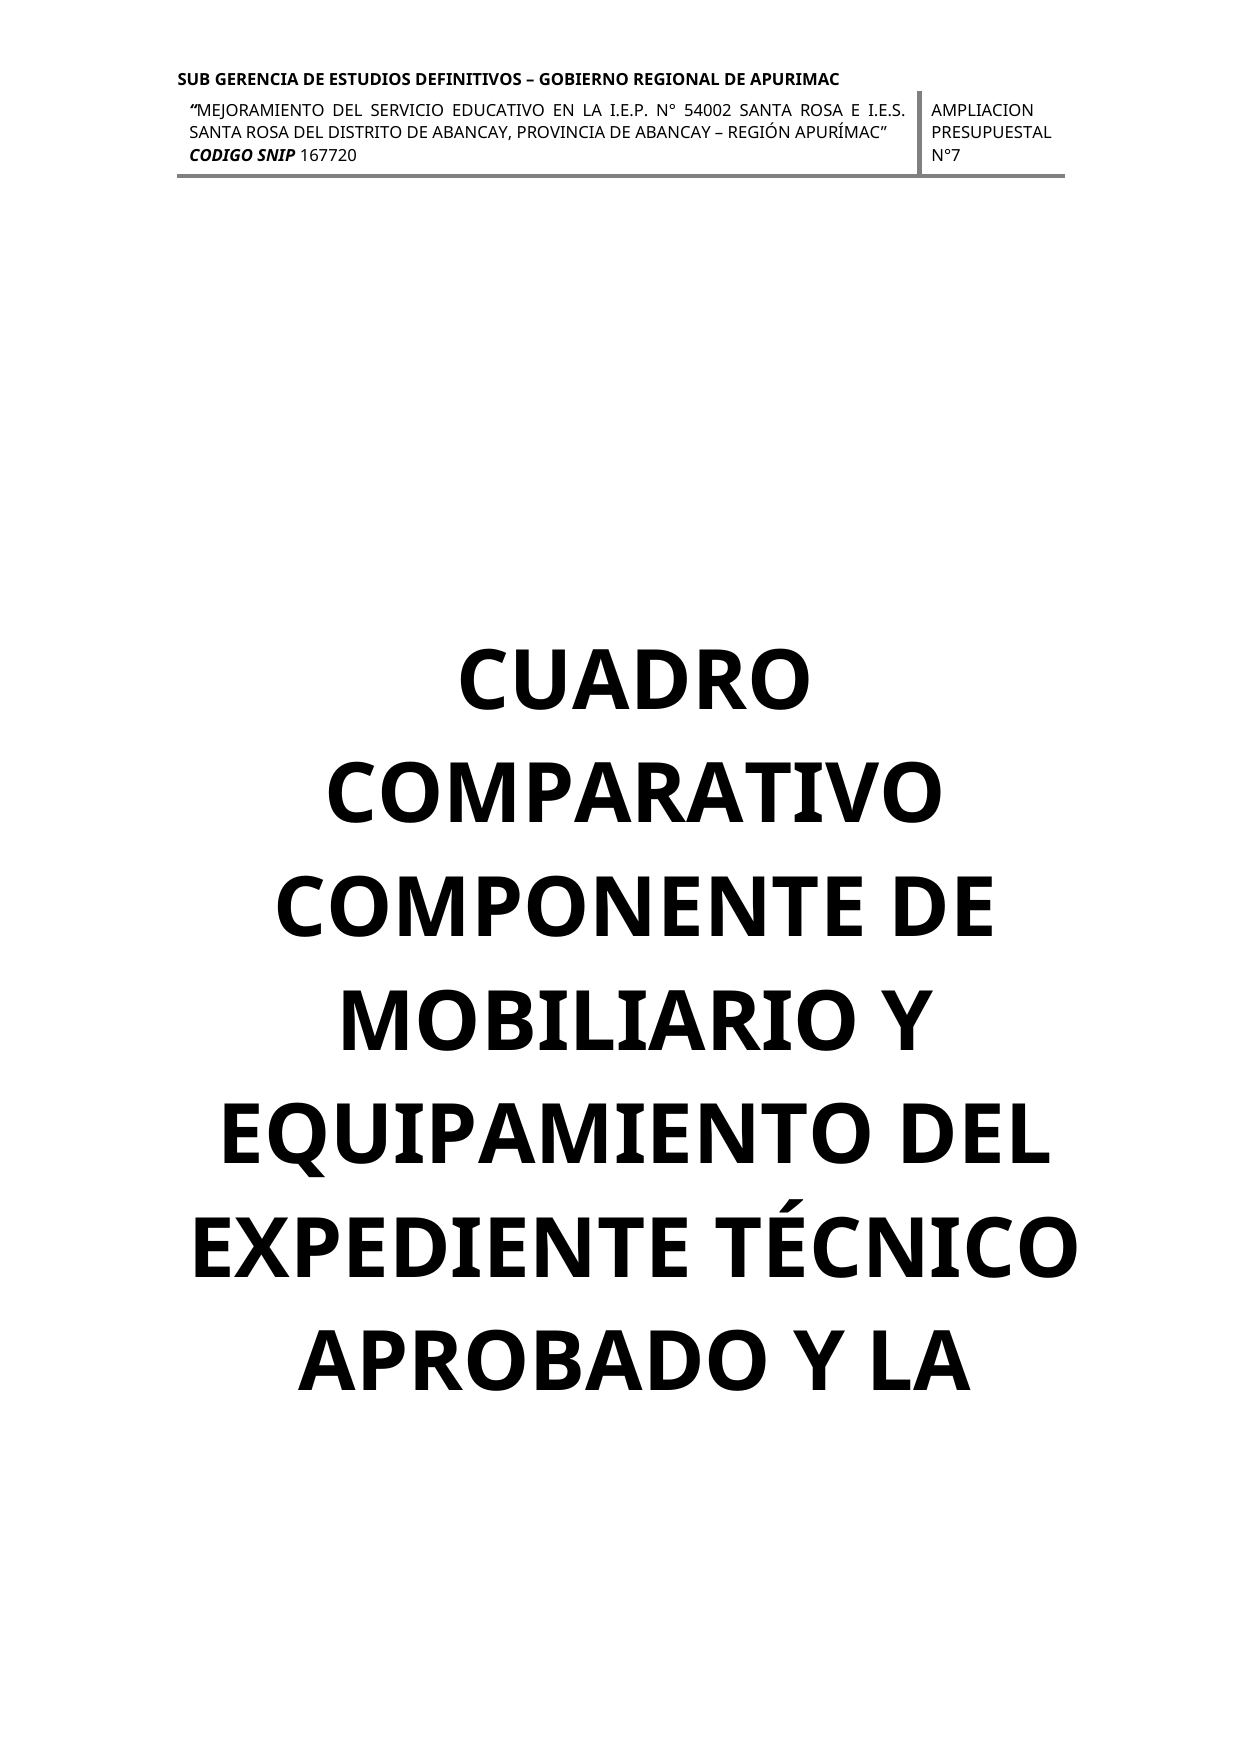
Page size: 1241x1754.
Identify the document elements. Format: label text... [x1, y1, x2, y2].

text CUADRO COMPARATIVO COMPONENTE DE MOBILIARIO Y EQUIPAMIENTO DEL EXPEDIENTE TÉCNICO APROBADO Y LA MODIFICACIÓN PLANTEADA [177, 620, 1092, 1415]
